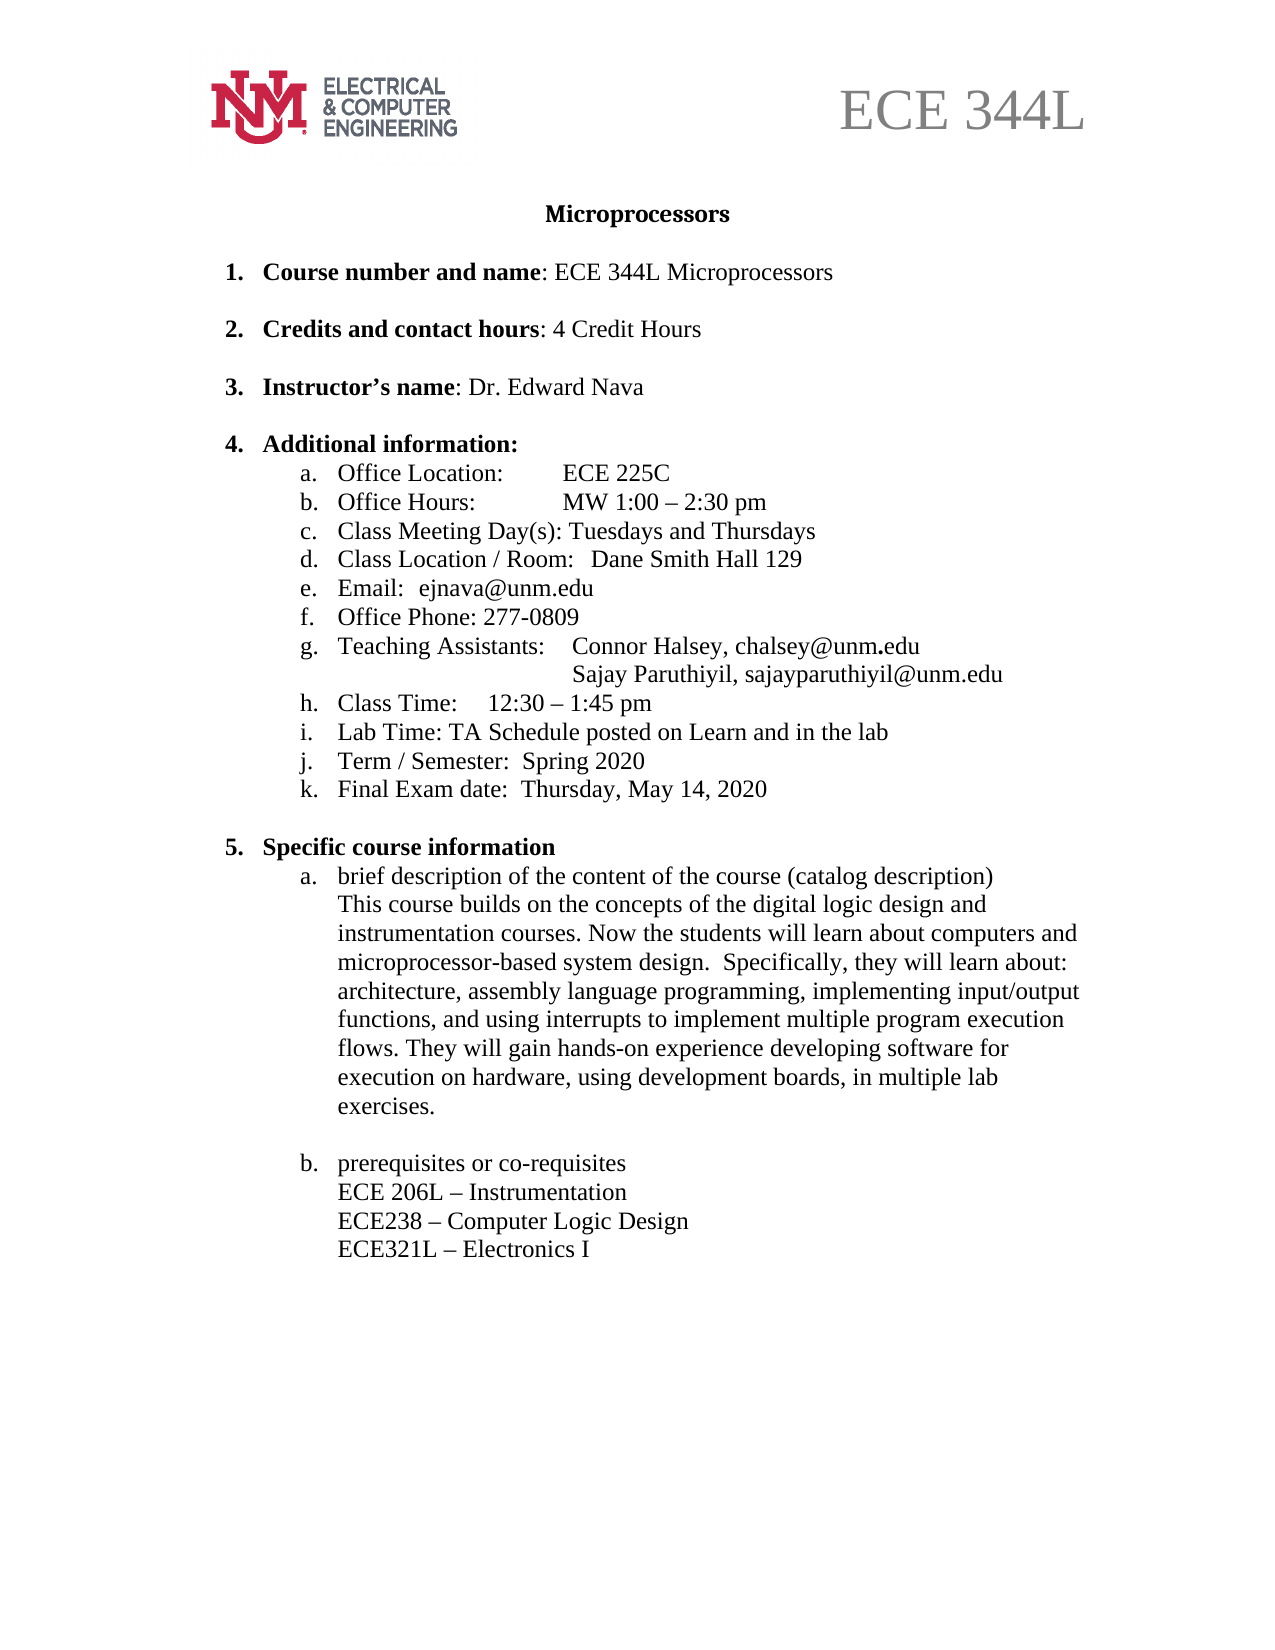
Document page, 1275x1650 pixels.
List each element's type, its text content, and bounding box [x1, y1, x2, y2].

list Office Location: ECE 225C [300, 458, 1087, 487]
list Office Phone: 277-0809 [300, 602, 1087, 631]
list Additional information: [225, 429, 1087, 458]
text Microprocessors [187, 199, 1087, 228]
list Class Meeting Day(s): Tuesdays and Thursdays [300, 516, 1087, 544]
picture [187, 48, 481, 166]
list Sajay Paruthiyil, sajayparuthiyil@unm.edu [337, 659, 1087, 688]
list Credits and contact hours: 4 Credit Hours [225, 314, 1087, 343]
list ECE238 – Computer Logic Design [337, 1206, 1087, 1234]
list Teaching Assistants: Connor Halsey, chalsey@unm.edu [300, 631, 1087, 659]
list brief description of the content of the course (catalog description) [300, 861, 1087, 889]
list Class Time: 12:30 – 1:45 pm [300, 688, 1087, 717]
list ECE321L – Electronics I [337, 1234, 1087, 1263]
list ECE 206L – Instrumentation [337, 1177, 1087, 1206]
list Lab Time: TA Schedule posted on Learn and in the lab [300, 717, 1087, 746]
list Term / Semester: Spring 2020 [300, 746, 1087, 774]
list Instructor’s name: Dr. Edward Nava [225, 372, 1087, 401]
list This course builds on the concepts of the digital logic design and instrumentation courses. Now the students will learn about computers and microprocessor-based system design. Specifically, they will learn about: architecture, assembly language programming, implementing input/output functions, and using interrupts to implement multiple program execution flows. They will gain hands-on experience developing software for execution on hardware, using development boards, in multiple lab exercises. [337, 889, 1087, 1119]
list prerequisites or co-requisites [300, 1148, 1087, 1177]
list Class Location / Room: Dane Smith Hall 129 [300, 544, 1087, 573]
list Specific course information [225, 832, 1087, 861]
list Office Hours: MW 1:00 – 2:30 pm [300, 487, 1087, 516]
list Course number and name: ECE 344L Microprocessors [225, 257, 1087, 286]
list Email: ejnava@unm.edu [300, 573, 1087, 602]
list Final Exam date: Thursday, May 14, 2020 [300, 774, 1087, 803]
